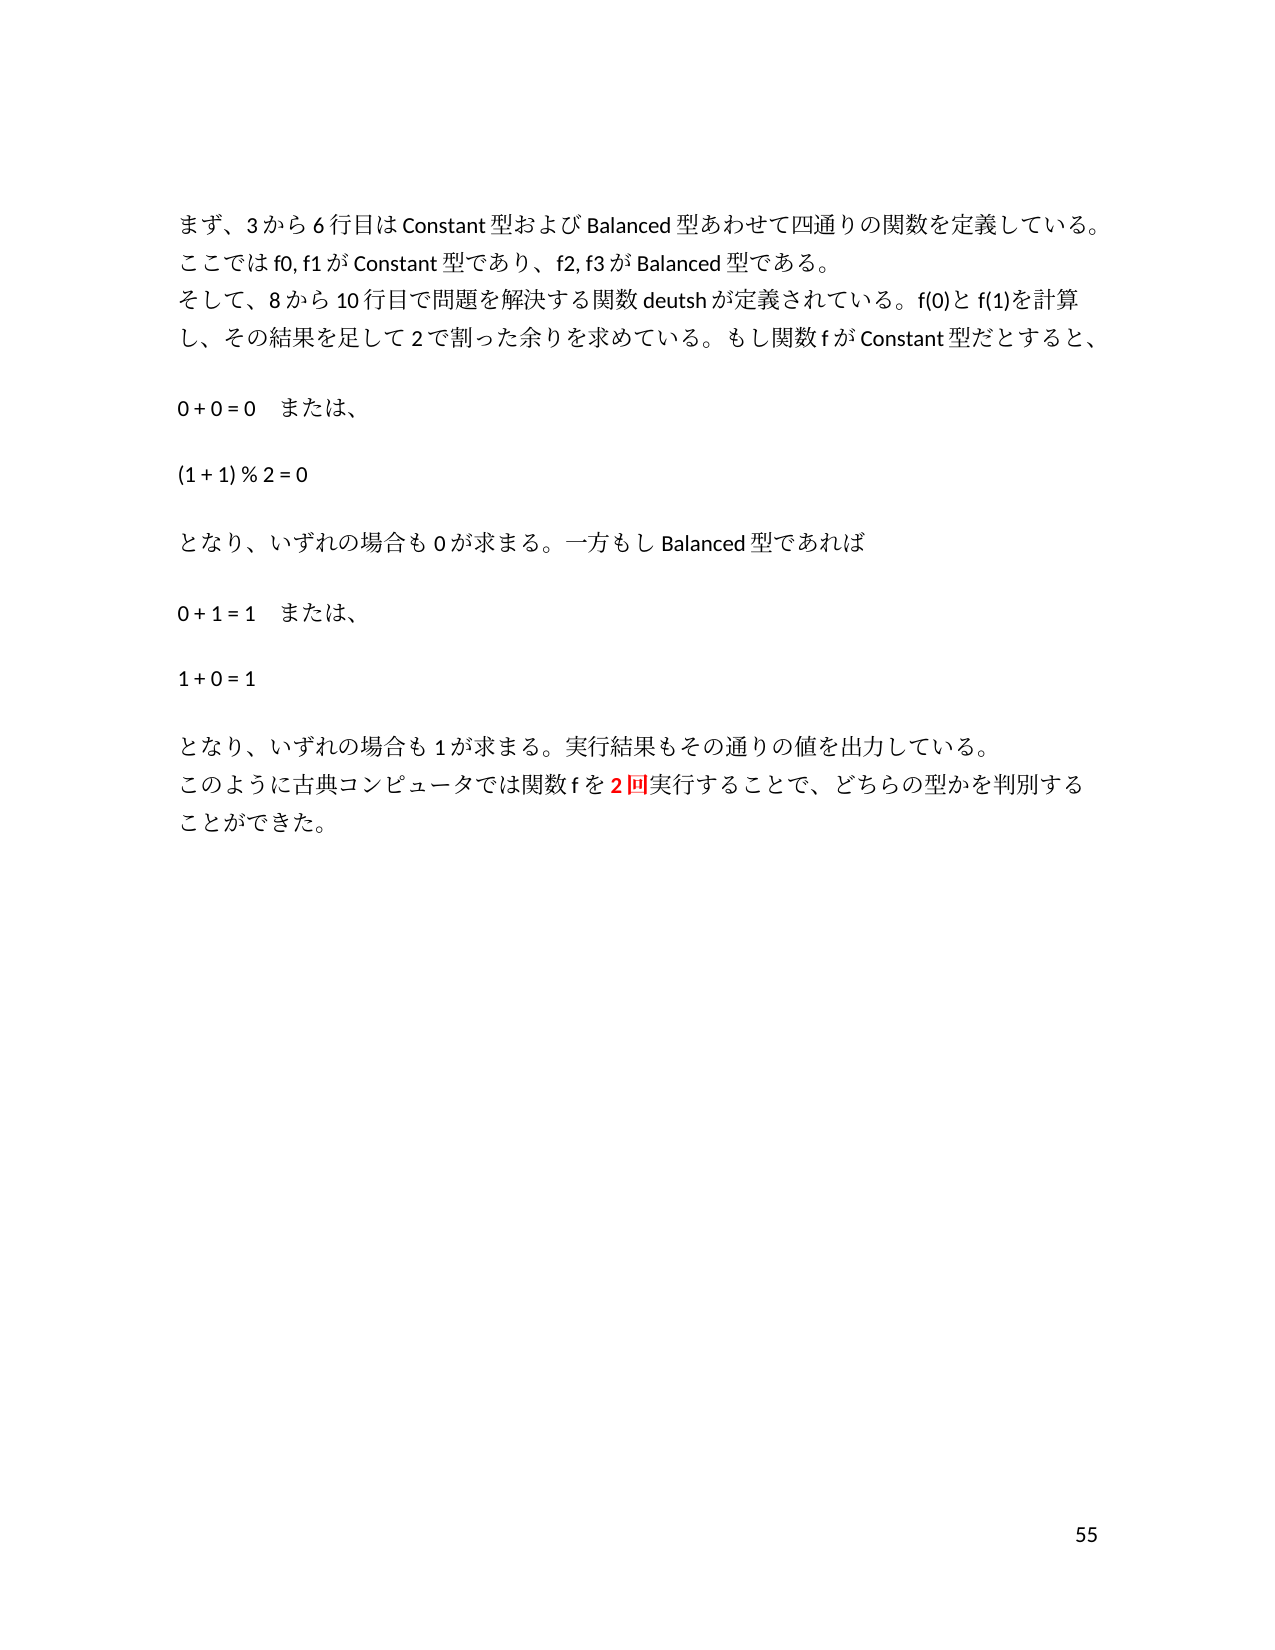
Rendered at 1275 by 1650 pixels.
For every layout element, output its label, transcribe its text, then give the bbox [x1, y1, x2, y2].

text 1 + 0 = 1 [177, 664, 1098, 693]
text (1 + 1) % 2 = 0 [177, 460, 1098, 488]
text まず、3から6行目はConstant型およびBalanced型あわせて四通りの関数を定義している。ここではf0, f1がConstant型であり、f2, f3がBalanced型である。 [177, 207, 1098, 277]
text となり、いずれの場合も0が求まる。一方もしBalanced型であれば [177, 524, 1098, 557]
text となり、いずれの場合も1が求まる。実行結果もその通りの値を出力している。 [177, 729, 1098, 762]
text 0 + 0 = 0 または、 [177, 390, 1098, 423]
text このように古典コンピュータでは関数fを2回実行することで、どちらの型かを判別することができた。 [177, 767, 1098, 837]
text 0 + 1 = 1 または、 [177, 594, 1098, 627]
text そして、8から10行目で問題を解決する関数deutshが定義されている。f(0)とf(1)を計算し、その結果を足して2で割った余りを求めている。もし関数fがConstant型だとすると、 [177, 282, 1098, 353]
